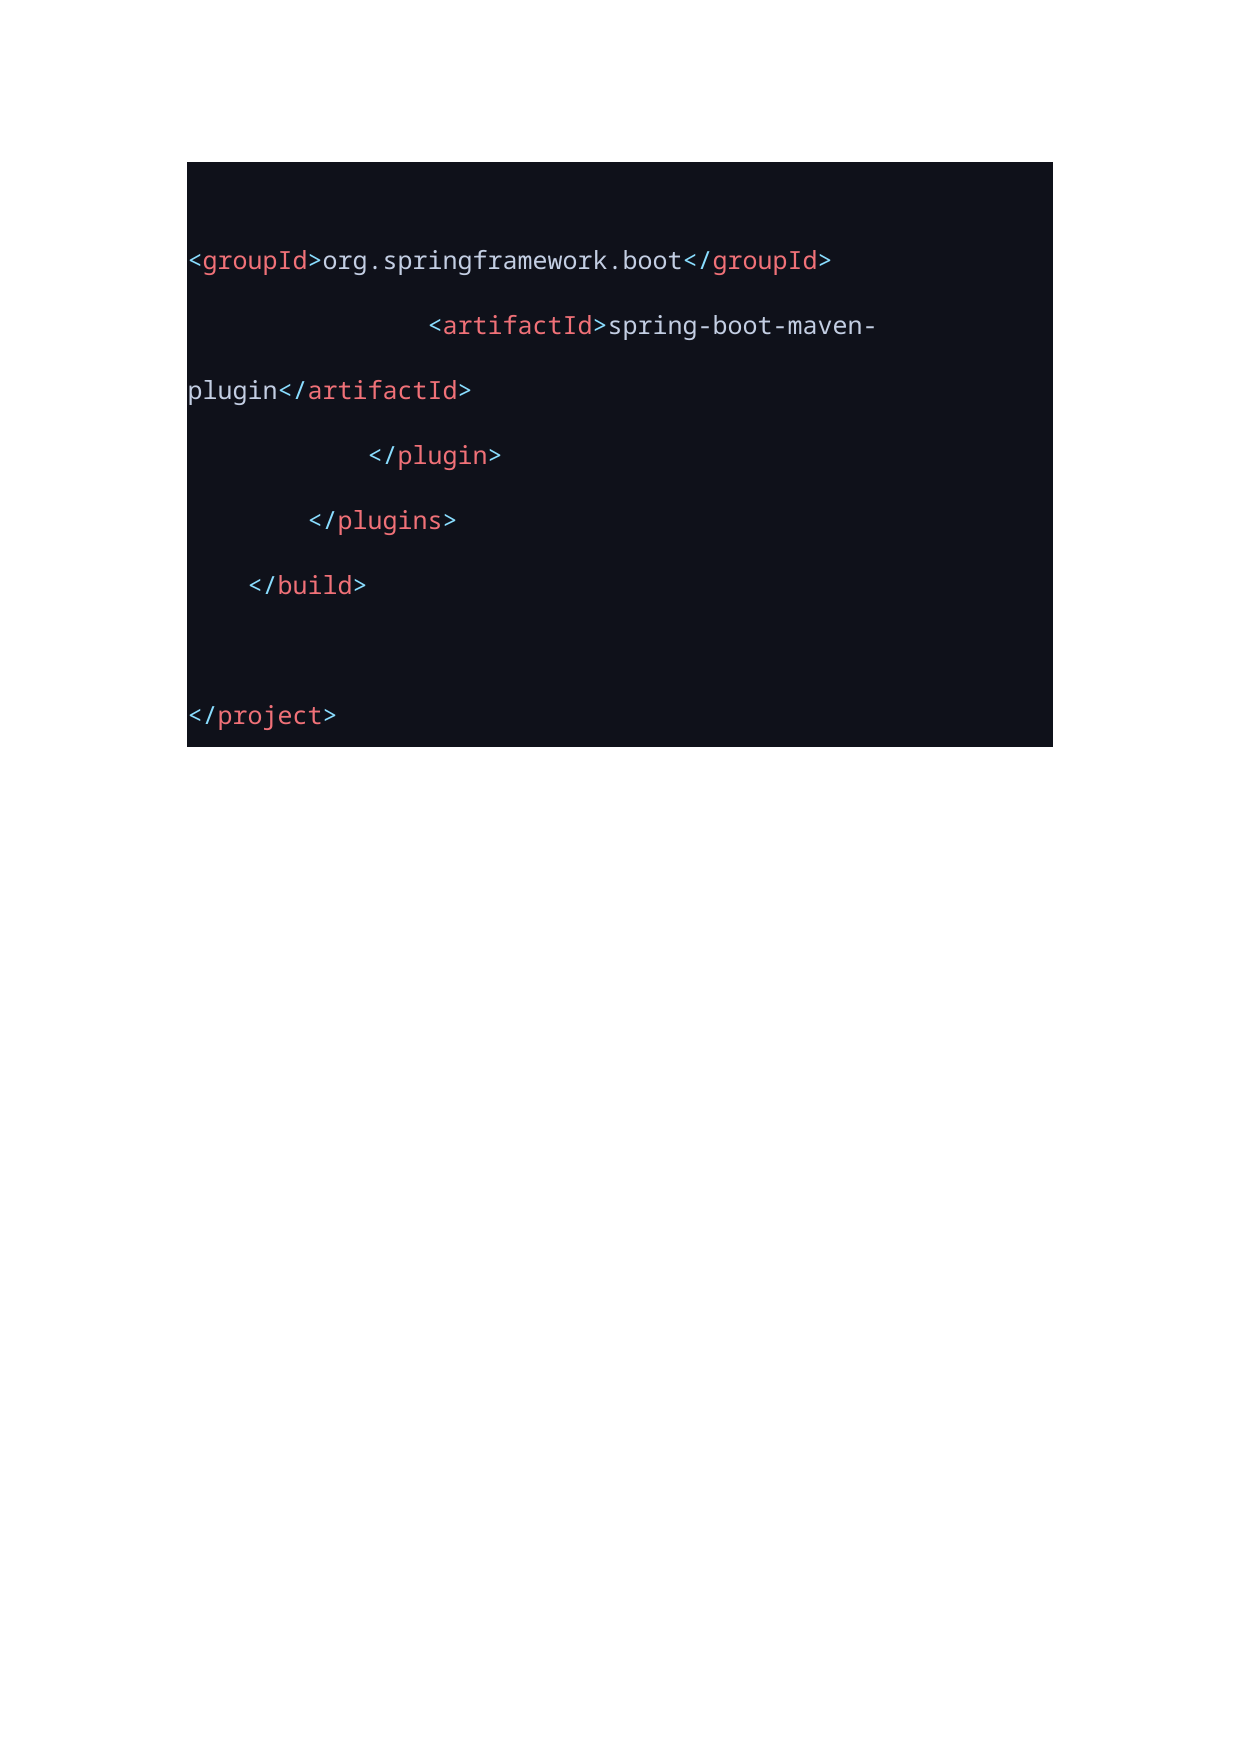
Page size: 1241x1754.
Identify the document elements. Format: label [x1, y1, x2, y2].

text [187, 162, 1053, 747]
